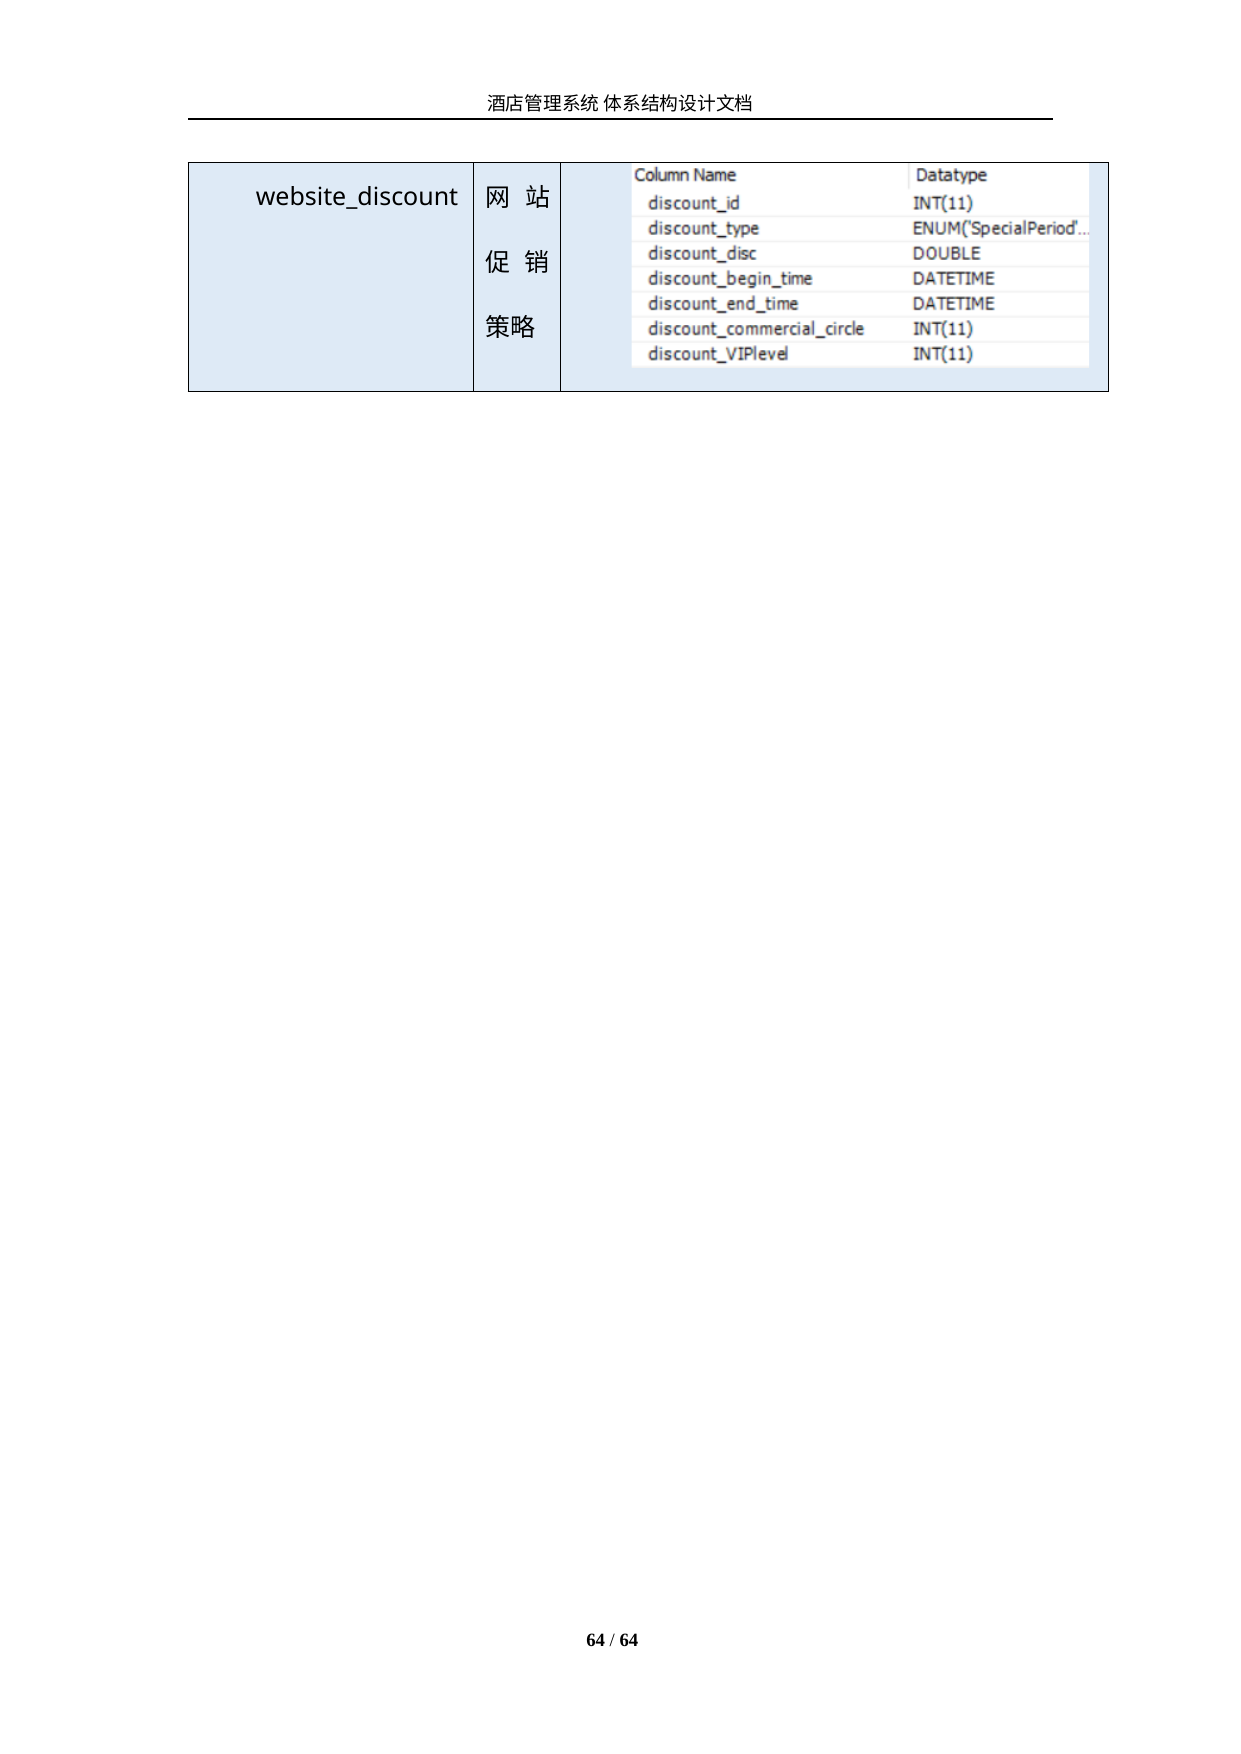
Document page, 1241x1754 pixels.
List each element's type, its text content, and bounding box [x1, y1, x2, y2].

table_cell 网站促销策略 [474, 163, 560, 391]
table_cell website_discount [189, 163, 473, 391]
table_cell [561, 163, 1108, 391]
picture [631, 163, 1090, 368]
